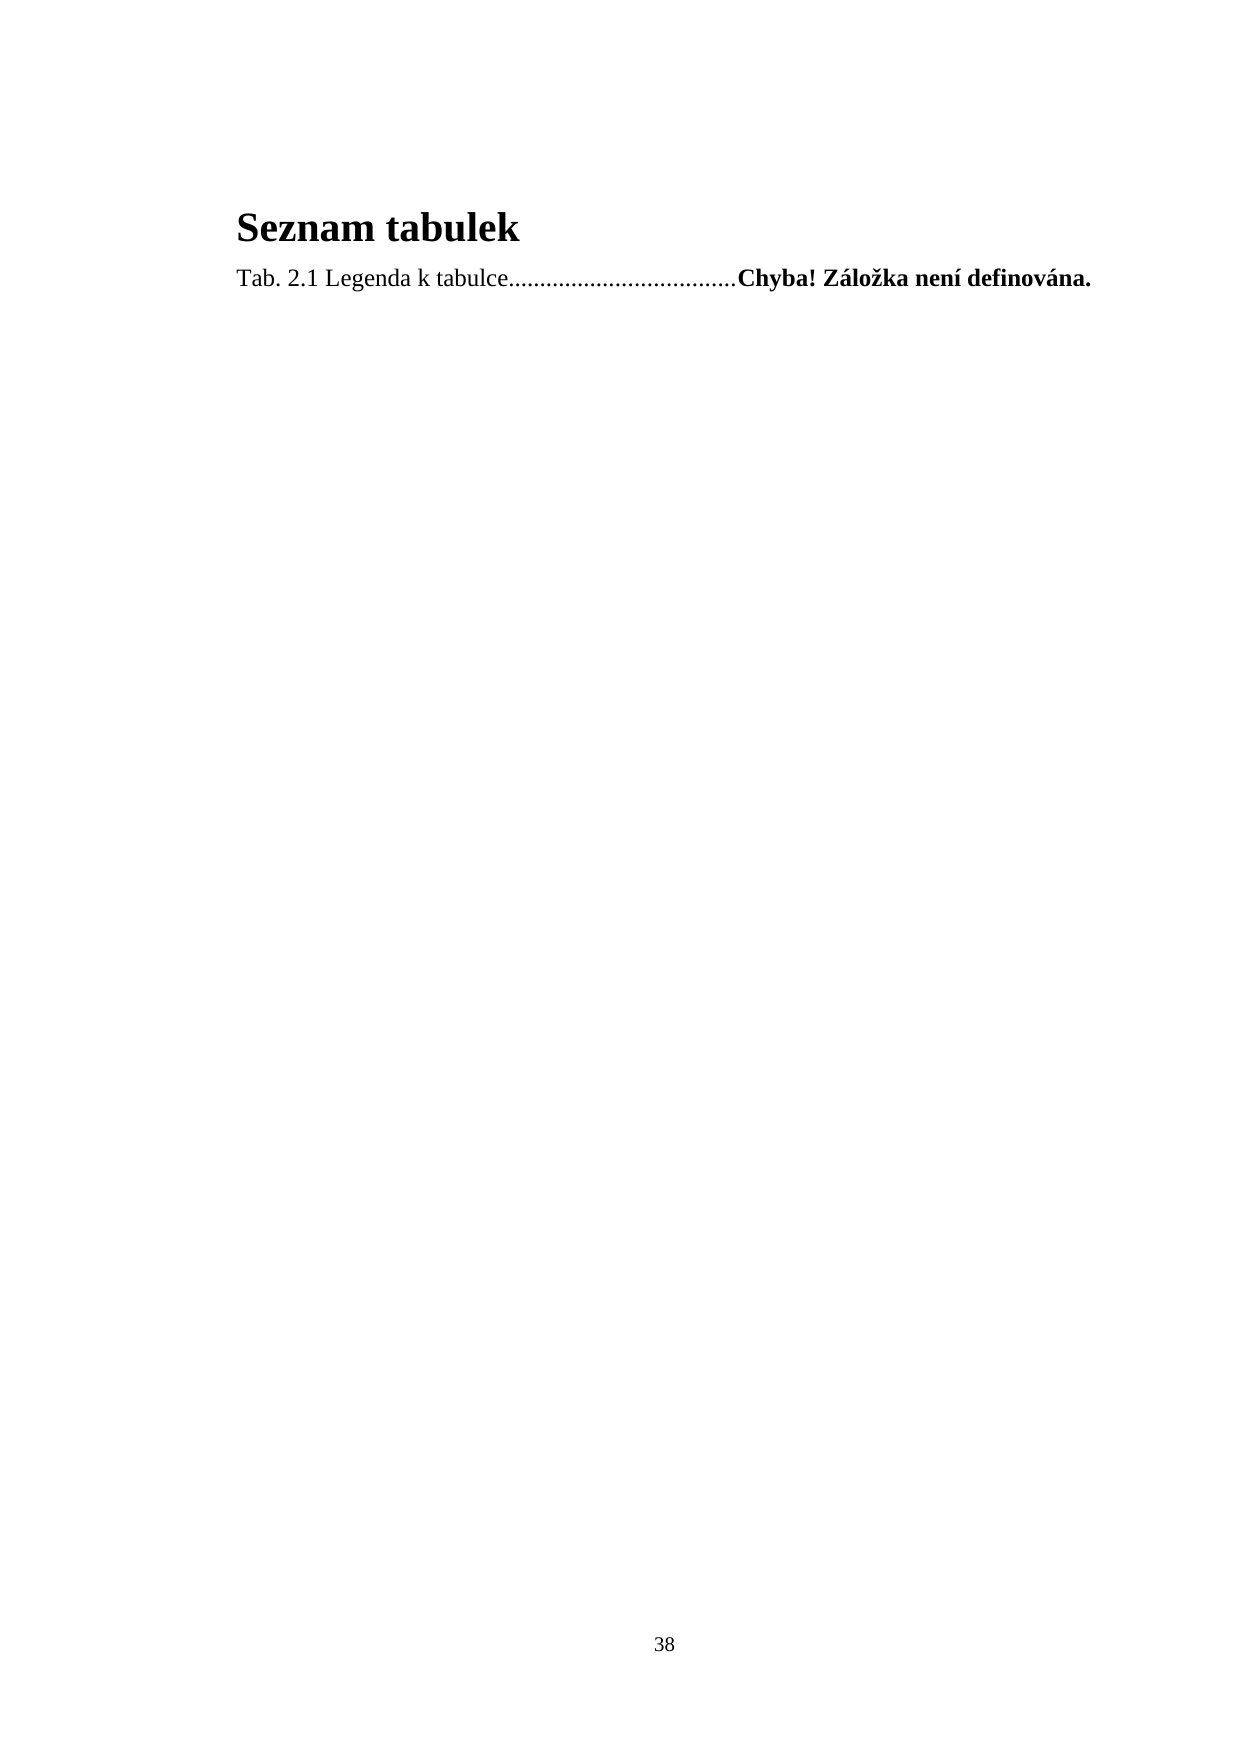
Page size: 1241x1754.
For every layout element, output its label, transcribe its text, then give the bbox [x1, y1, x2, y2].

text Seznam tabulek [236, 202, 1092, 250]
text Tab. 2.1 Legenda k tabulce Chyba! Záložka není definována. [236, 263, 1092, 291]
